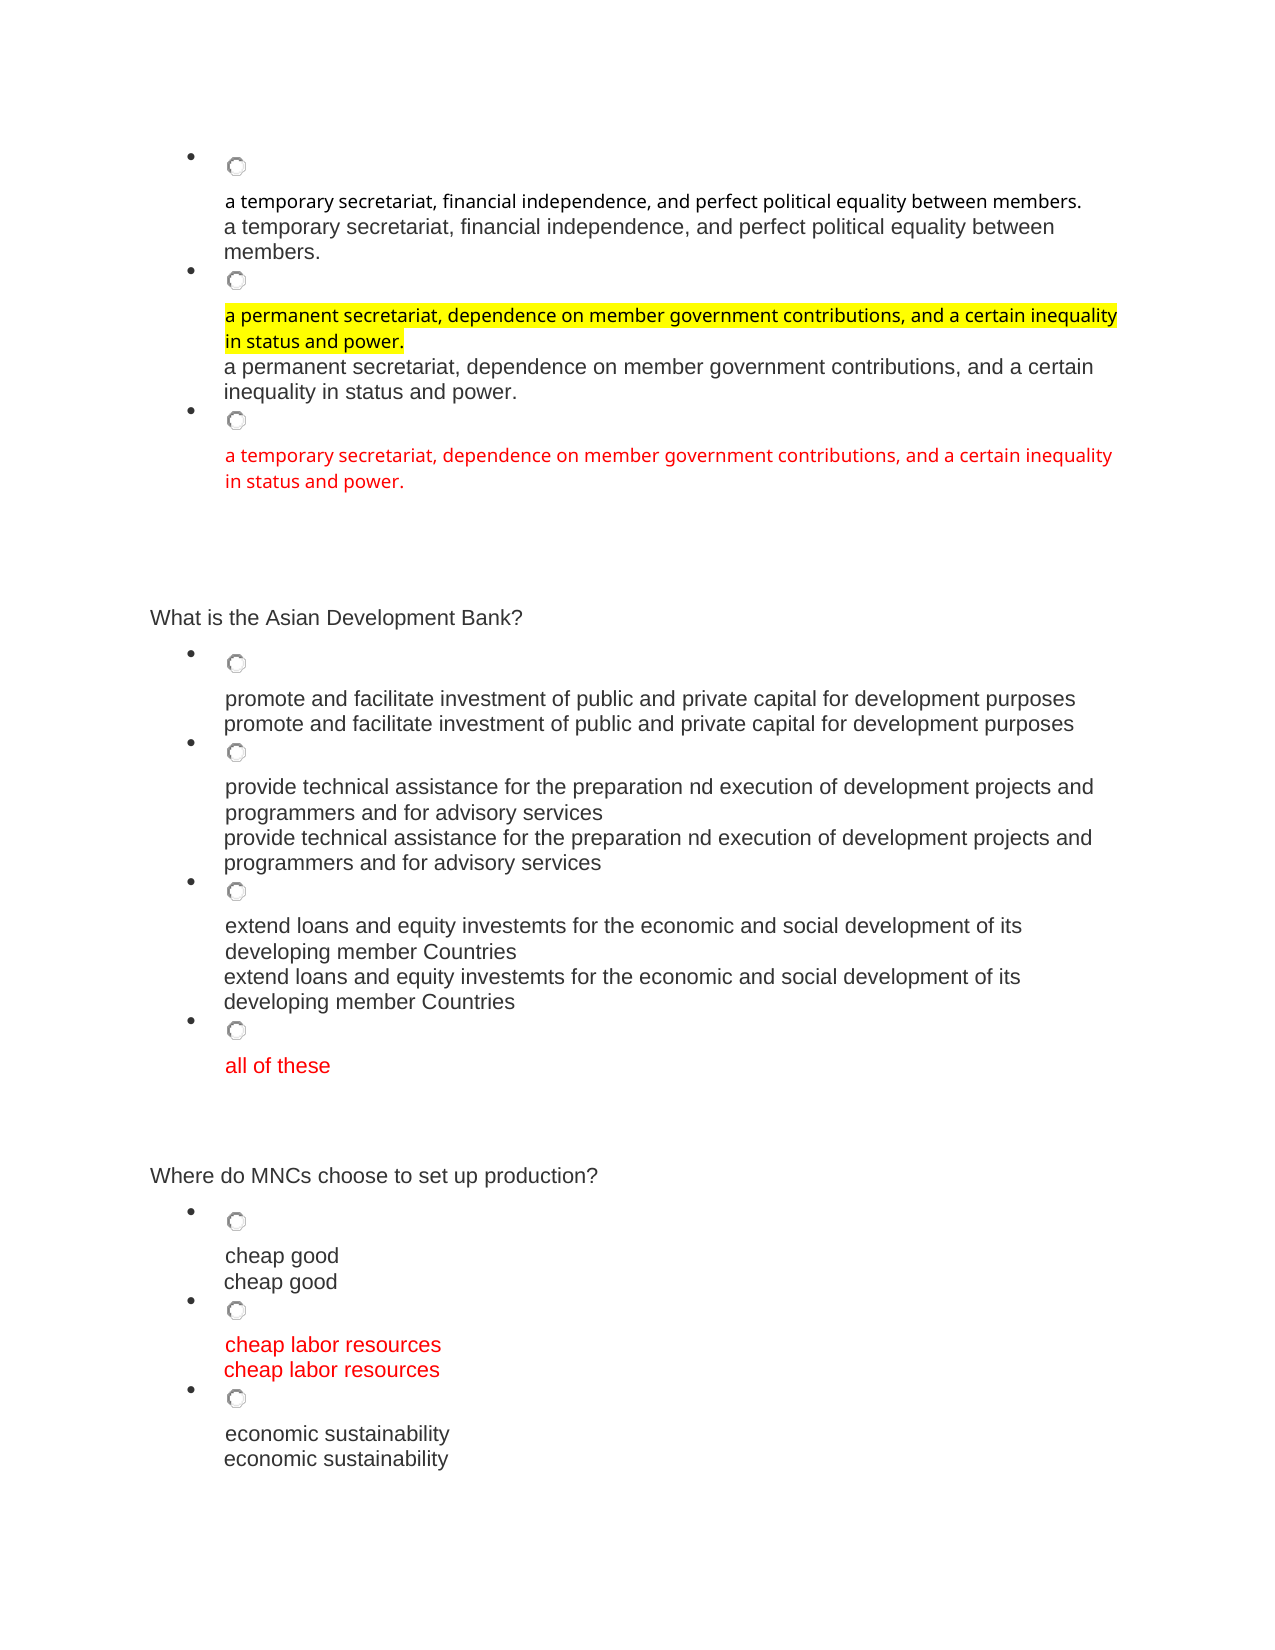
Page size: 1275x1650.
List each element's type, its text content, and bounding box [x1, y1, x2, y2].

text a temporary secretariat, dependence on member government contributions, and a certain inequality in status and power. [225, 442, 1125, 493]
text extend loans and equity investemts for the economic and social development of its developing member Countries [223, 964, 1125, 1014]
text provide technical assistance for the preparation nd execution of development projects and programmers and for advisory services [225, 774, 1125, 825]
text all of these [225, 1053, 1125, 1078]
text economic sustainability [223, 1446, 1125, 1471]
text promote and facilitate investment of public and private capital for development purposes [225, 686, 1125, 711]
text a permanent secretariat, dependence on member government contributions, and a certain inequality in status and power. [404, 303, 1125, 354]
text economic sustainability [225, 1421, 1125, 1446]
text a permanent secretariat, dependence on member government contributions, and a certain inequality in status and power. [223, 354, 1125, 404]
text What is the Asian Development Bank? [150, 596, 1125, 631]
text a temporary secretariat, financial independence, and perfect political equality between members. [225, 188, 1125, 214]
text a temporary secretariat, financial independence, and perfect political equality between members. [223, 214, 1125, 264]
text cheap labor resources [225, 1332, 1125, 1357]
text cheap labor resources [223, 1357, 1125, 1383]
text provide technical assistance for the preparation nd execution of development projects and programmers and for advisory services [223, 825, 1125, 875]
text extend loans and equity investemts for the economic and social development of its developing member Countries [225, 913, 1125, 964]
text Where do MNCs choose to set up production? [150, 1153, 1125, 1188]
text cheap good [223, 1269, 1125, 1294]
text promote and facilitate investment of public and private capital for development purposes [223, 711, 1125, 736]
text cheap good [225, 1243, 1125, 1269]
